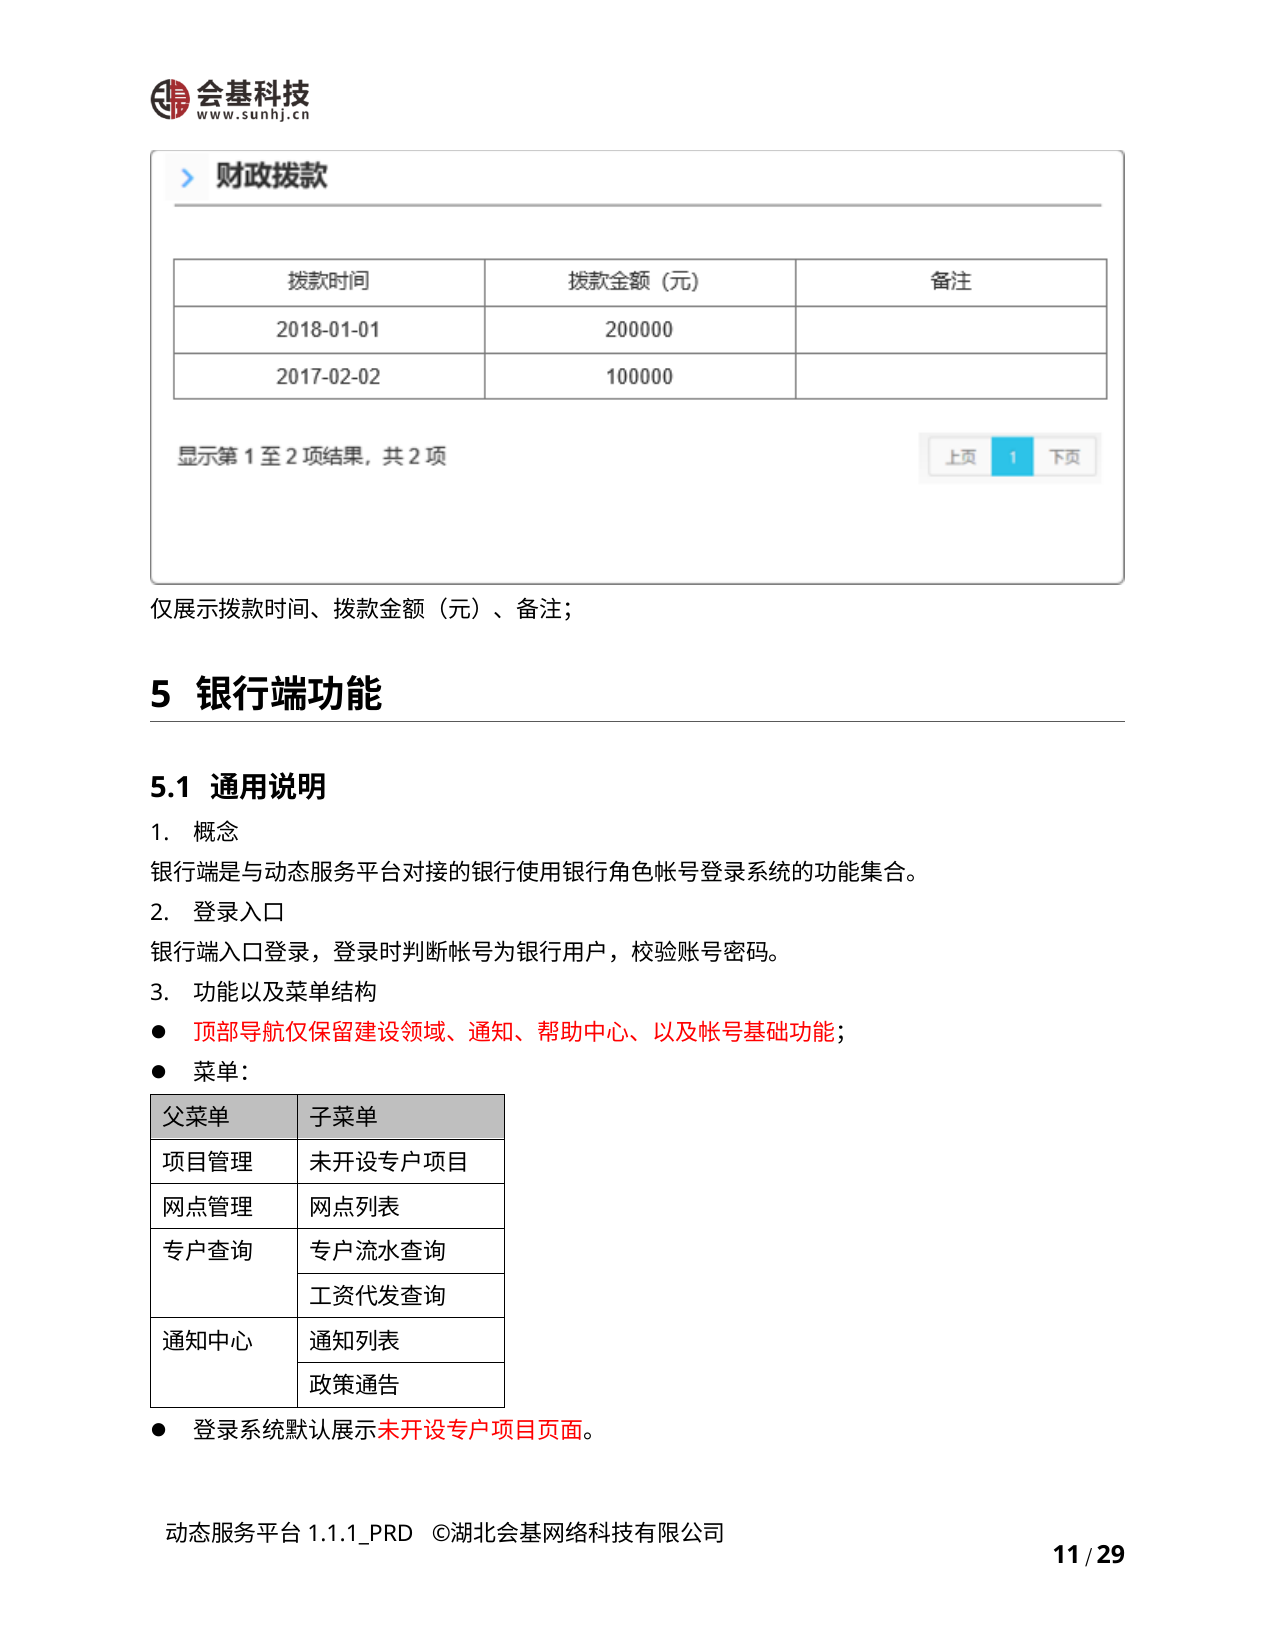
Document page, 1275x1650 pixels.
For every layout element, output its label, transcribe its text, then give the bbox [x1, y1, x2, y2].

table_header 子菜单 [298, 1095, 504, 1138]
table_cell 通知中心 [151, 1318, 297, 1407]
table_cell 网点列表 [298, 1184, 504, 1228]
list 功能以及菜单结构 [150, 974, 1125, 1007]
table_cell 工资代发查询 [298, 1274, 504, 1317]
table_header 父菜单 [151, 1095, 297, 1138]
table_cell 项目管理 [151, 1140, 297, 1183]
table_cell 专户流水查询 [298, 1229, 504, 1273]
text 银行端入口登录，登录时判断帐号为银行用户，校验账号密码。 [150, 934, 1125, 967]
table_cell 专户查询 [151, 1229, 297, 1317]
table_cell 通知列表 [298, 1318, 504, 1362]
list 登录系统默认展示未开设专户项目页面。 [150, 1412, 1125, 1445]
subtitle 通用说明 [150, 764, 1125, 806]
text 银行端是与动态服务平台对接的银行使用银行角色帐号登录系统的功能集合。 [150, 854, 1125, 887]
list 概念 [150, 813, 1125, 847]
text 仅展示拨款时间、拨款金额（元）、备注； [150, 591, 1125, 624]
table_cell 网点管理 [151, 1184, 297, 1228]
table_cell 未开设专户项目 [298, 1140, 504, 1183]
picture [150, 79, 309, 122]
list 菜单： [150, 1054, 1125, 1087]
list 顶部导航仅保留建设领域、通知、帮助中心、以及帐号基础功能； [150, 1014, 1125, 1047]
picture [150, 150, 1125, 585]
list 登录入口 [150, 894, 1125, 927]
subtitle 银行端功能 [150, 664, 1125, 721]
table_cell 政策通告 [298, 1363, 504, 1407]
